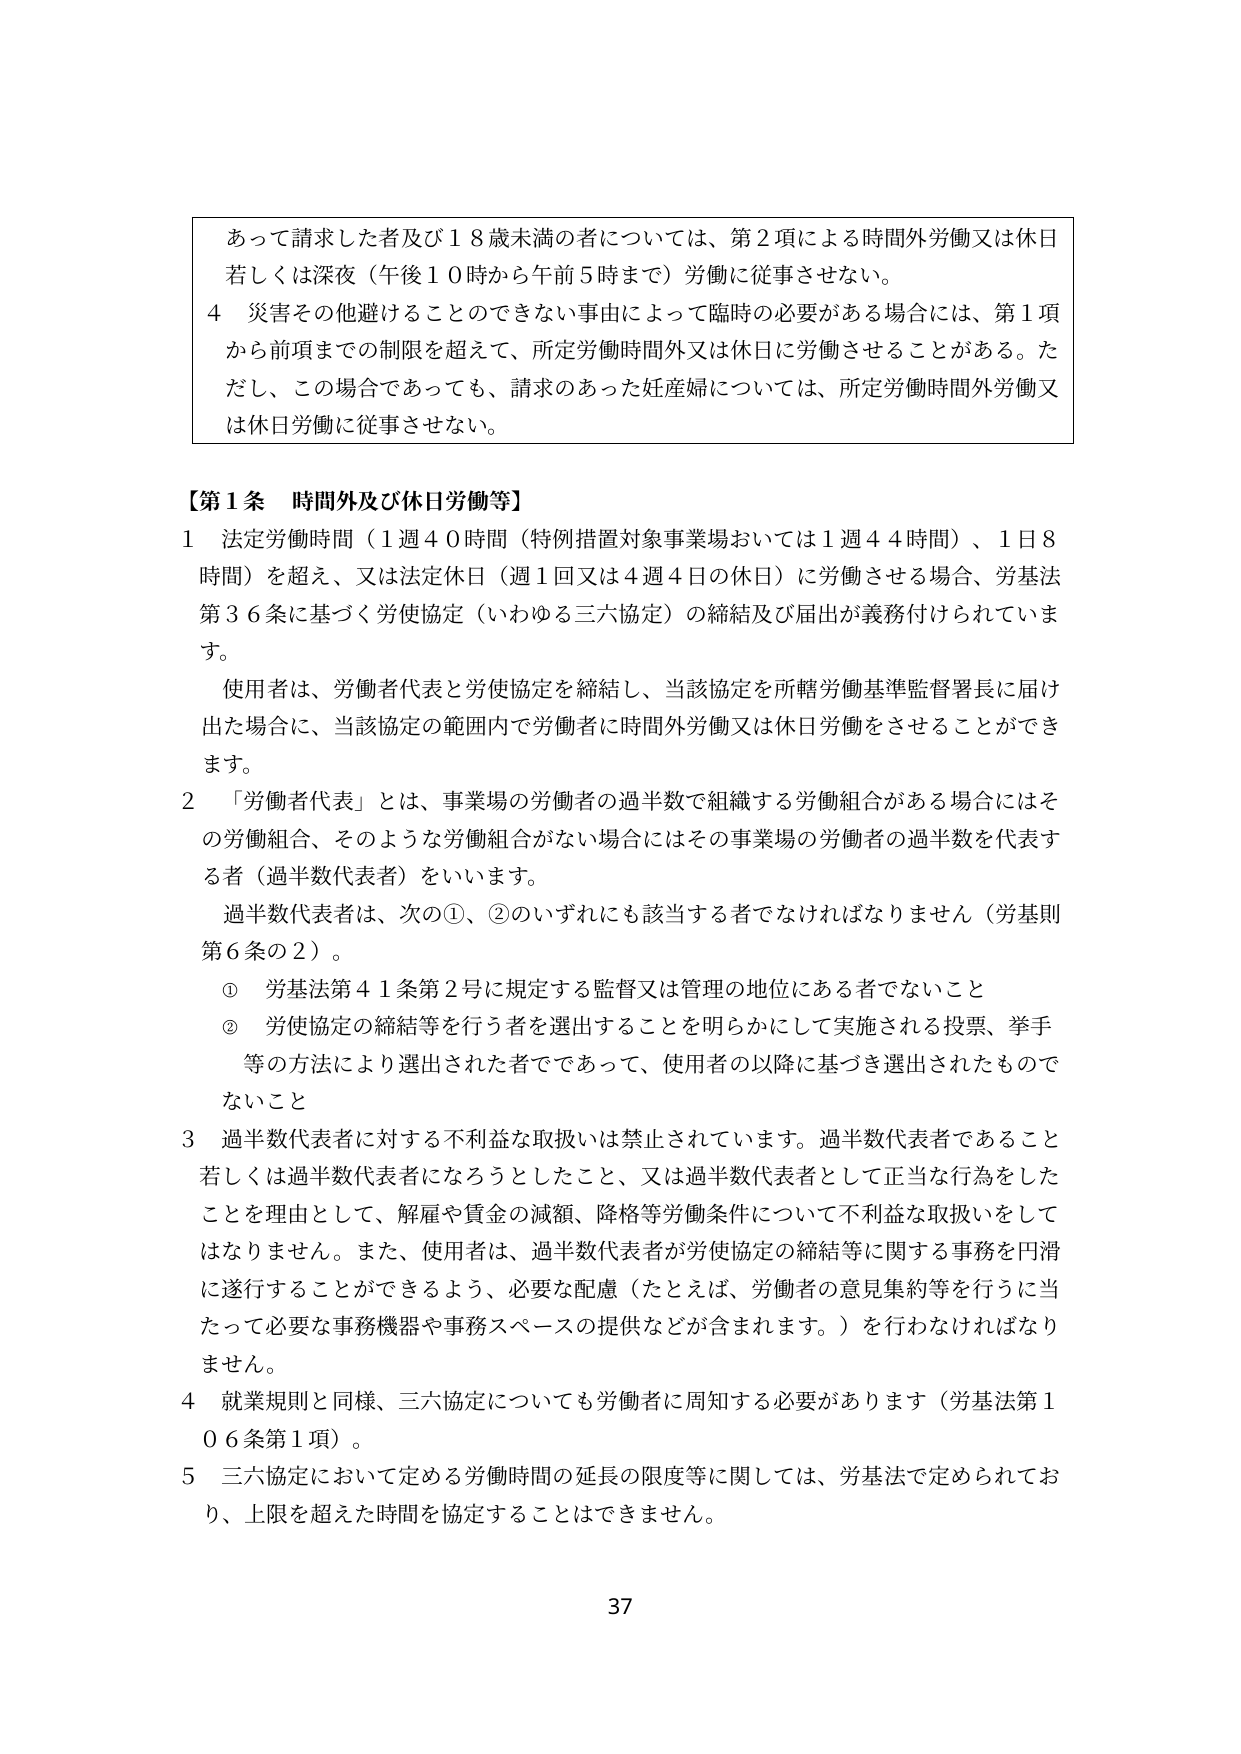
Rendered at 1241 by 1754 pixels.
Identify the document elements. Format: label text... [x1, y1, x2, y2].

text ４ 就業規則と同様、三六協定についても労働者に周知する必要があります（労基法第１０６条第１項）。 [177, 1381, 1063, 1456]
text ５ 三六協定において定める労働時間の延長の限度等に関しては、労基法で定められており、上限を超えた時間を協定することはできません。 [177, 1456, 1063, 1531]
text ３ 過半数代表者に対する不利益な取扱いは禁止されています。過半数代表者であること若しくは過半数代表者になろうとしたこと、又は過半数代表者として正当な行為をしたことを理由として、解雇や賃金の減額、降格等労働条件について不利益な取扱いをしてはなりません。また、使用者は、過半数代表者が労使協定の締結等に関する事務を円滑に遂行することができるよう、必要な配慮（たとえば、労働者の意見集約等を行うに当たって必要な事務機器や事務スペースの提供などが含まれます。）を行わなければなりません。 [177, 1119, 1063, 1381]
text 使用者は、労働者代表と労使協定を締結し、当該協定を所轄労働基準監督署長に届け出た場合に、当該協定の範囲内で労働者に時間外労働又は休日労働をさせることができます。 [201, 669, 1063, 781]
list 労基法第４１条第２号に規定する監督又は管理の地位にある者でないこと [222, 969, 1063, 1006]
text 過半数代表者は、次の①、②のいずれにも該当する者でなければなりません（労基則第６条の２）。 [201, 894, 1063, 969]
text ２ 「労働者代表」とは、事業場の労働者の過半数で組織する労働組合がある場合にはその労働組合、そのような労働組合がない場合にはその事業場の労働者の過半数を代表する者（過半数代表者）をいいます。 [177, 781, 1063, 894]
list 等の方法により選出された者でであって、使用者の以降に基づき選出されたものでないこと [222, 1044, 1063, 1119]
subtitle 時間外及び休日労働等】 [177, 481, 1063, 519]
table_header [193, 218, 1073, 443]
text １ 法定労働時間（１週４０時間（特例措置対象事業場おいては１週４４時間）、１日８時間）を超え、又は法定休日（週１回又は４週４日の休日）に労働させる場合、労基法第３６条に基づく労使協定（いわゆる三六協定）の締結及び届出が義務付けられています。 [177, 519, 1063, 669]
list 労使協定の締結等を行う者を選出することを明らかにして実施される投票、挙手 [222, 1006, 1063, 1044]
